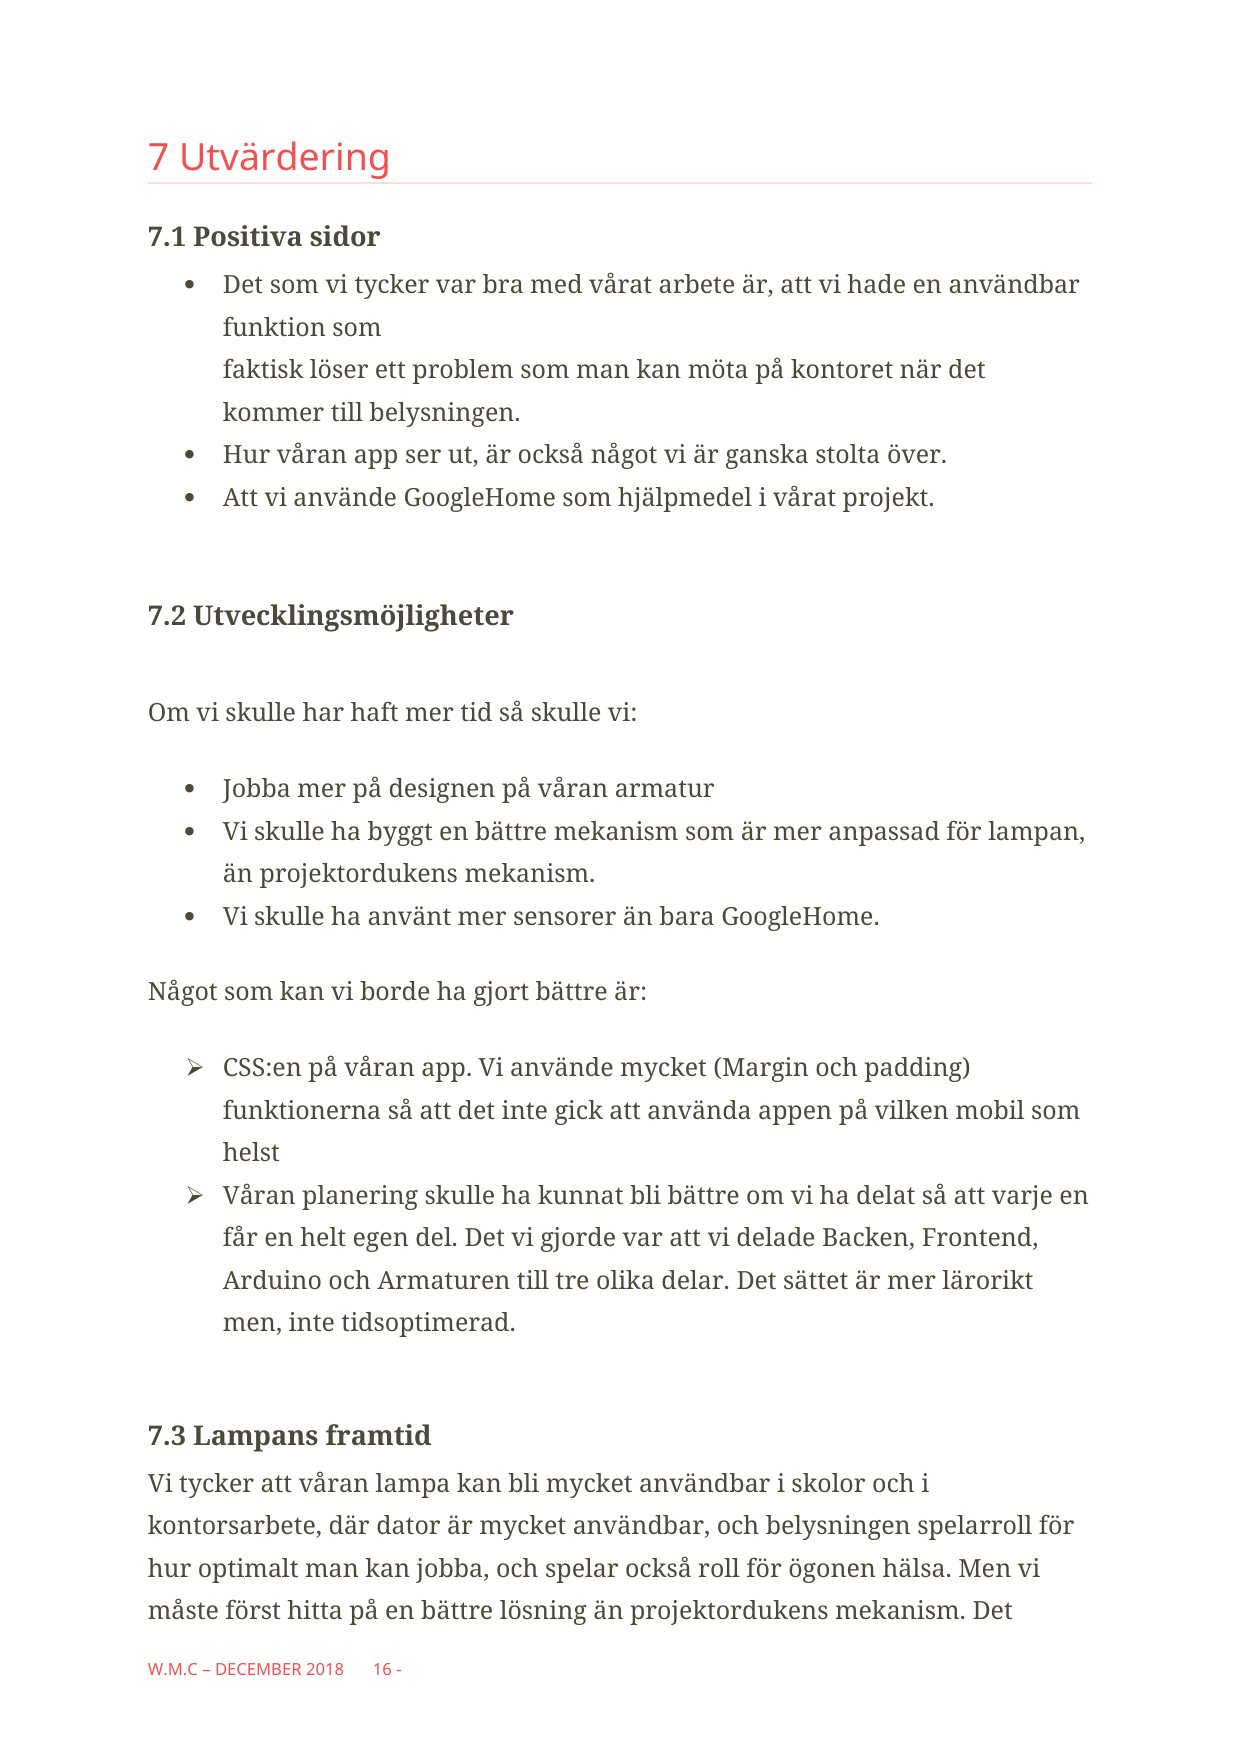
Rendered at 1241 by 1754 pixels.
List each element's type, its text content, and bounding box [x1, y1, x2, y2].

list Jobba mer på designen på våran armatur [185, 771, 1092, 805]
list Våran planering skulle ha kunnat bli bättre om vi ha delat så att varje en får en helt egen del. Det vi gjorde var att vi delade Backen, Frontend, Arduino och Armaturen till tre olika delar. Det sättet är mer lärorikt men, inte tidsoptimerad. [185, 1177, 1092, 1376]
text Något som kan vi borde ha gjort bättre är: [148, 974, 1092, 1008]
text Om vi skulle har haft mer tid så skulle vi: [148, 695, 1092, 729]
subtitle 7.3 Lampans framtid [148, 1416, 1092, 1453]
list Att vi använde GoogleHome som hjälpmedel i vårat projekt. [185, 479, 1092, 513]
list Det som vi tycker var bra med vårat arbete är, att vi hade en användbar funktion som [185, 267, 1092, 343]
list Vi skulle ha byggt en bättre mekanism som är mer anpassad för lampan, än projektordukens mekanism. [185, 813, 1092, 890]
list CSS:en på våran app. Vi använde mycket (Margin och padding) funktionerna så att det inte gick att använda appen på vilken mobil som helst [185, 1050, 1092, 1169]
list faktisk löser ett problem som man kan möta på kontoret när det kommer till belysningen. [223, 352, 1092, 428]
subtitle 7.2 Utvecklingsmöjligheter [148, 596, 1092, 633]
subtitle 7.1 Positiva sidor [148, 217, 1092, 254]
subtitle 7 Utvärdering [148, 131, 1092, 182]
list Vi skulle ha använt mer sensorer än bara GoogleHome. [185, 898, 1092, 932]
list Hur våran app ser ut, är också något vi är ganska stolta över. [185, 437, 1092, 471]
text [148, 1466, 1092, 1627]
